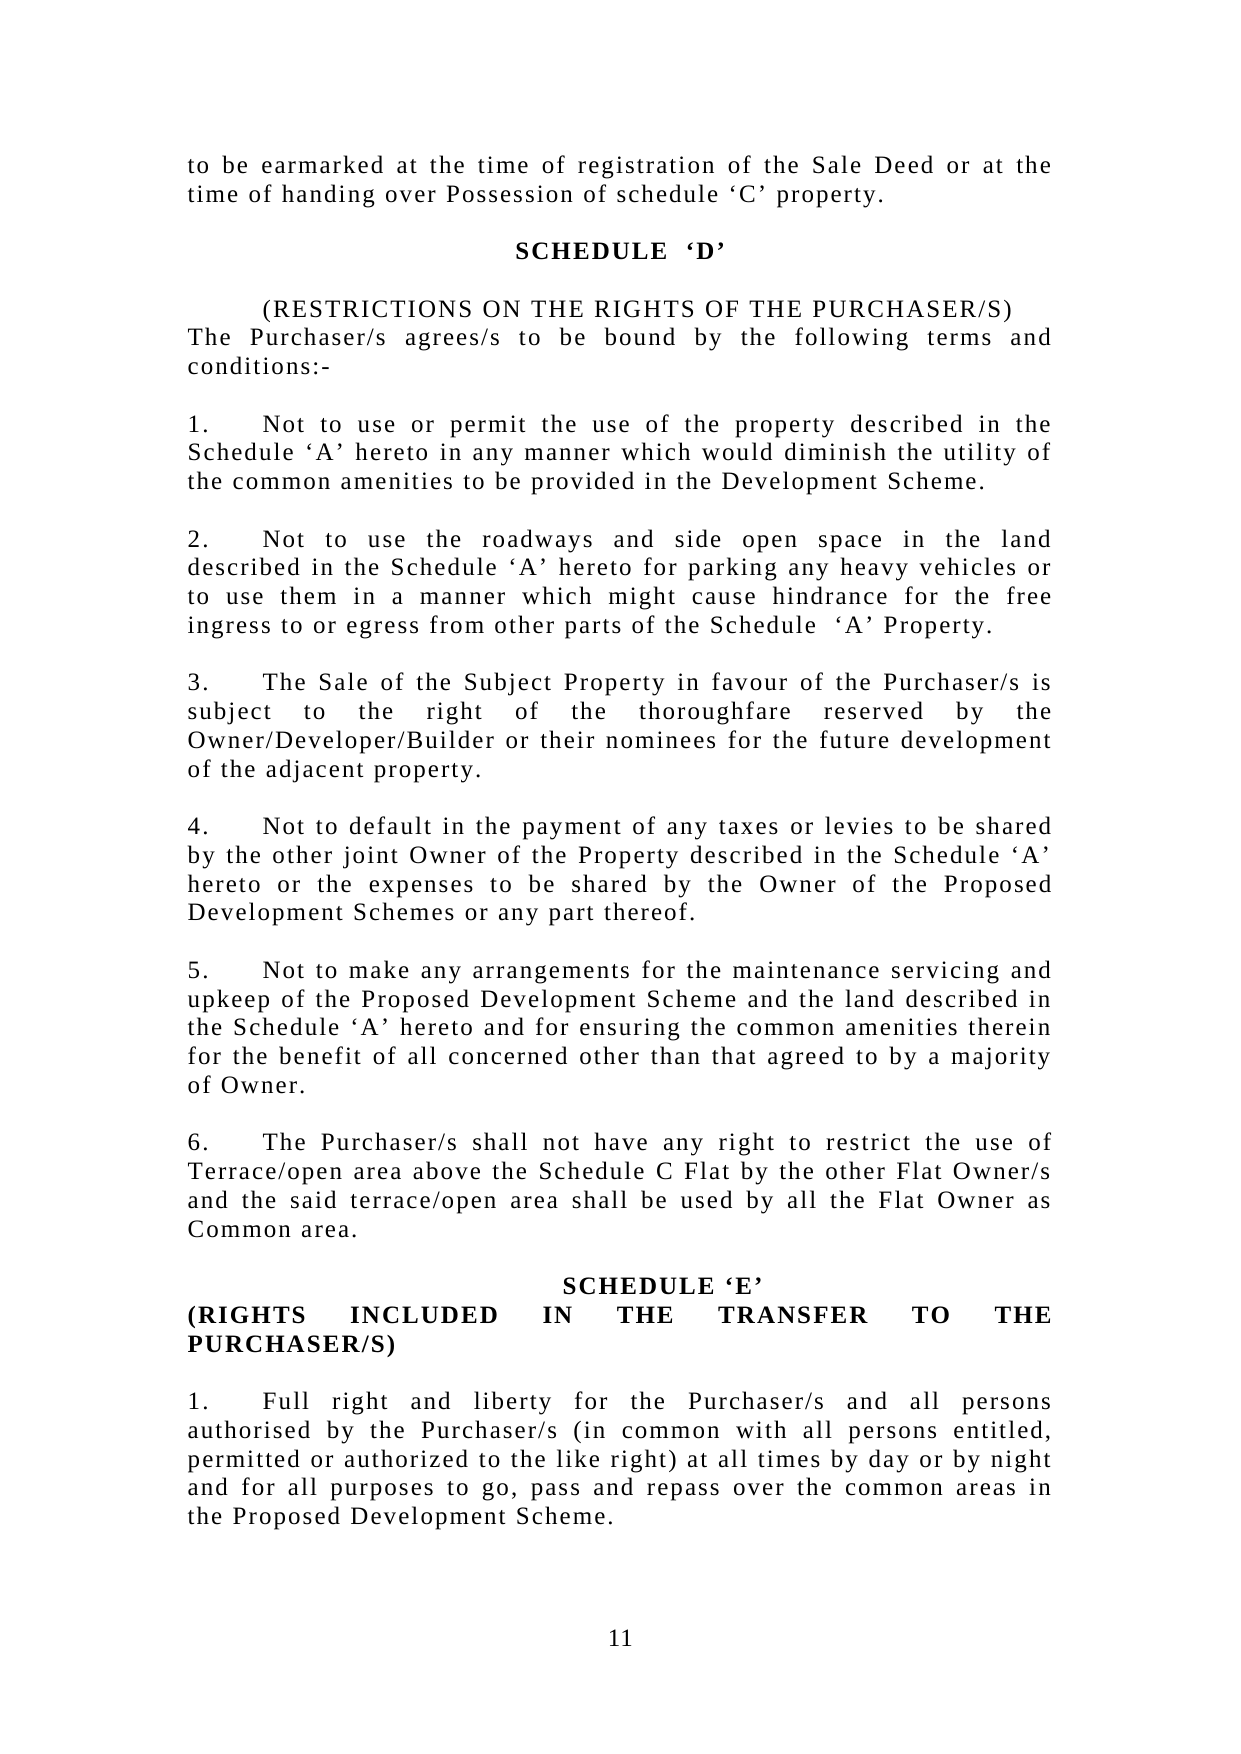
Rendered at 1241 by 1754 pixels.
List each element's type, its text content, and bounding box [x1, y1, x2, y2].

text (RIGHTS INCLUDED IN THE TRANSFER TO THE PURCHASER/S) [187, 1300, 1053, 1357]
text SCHEDULE ‘E’ [487, 1271, 1053, 1300]
text 4. Not to default in the payment of any taxes or levies to be shared by the other joint Owner of the Property described in the Schedule ‘A’ hereto or the expenses to be shared by the Owner of the Proposed Development Schemes or any part thereof. [187, 811, 1053, 926]
text 2. Not to use the roadways and side open space in the land described in the Schedule ‘A’ hereto for parking any heavy vehicles or to use them in a manner which might cause hindrance for the free ingress to or egress from other parts of the Schedule ‘A’ Property. [187, 524, 1053, 639]
text 6. The Purchaser/s shall not have any right to restrict the use of Terrace/open area above the Schedule C Flat by the other Flat Owner/s and the said terrace/open area shall be used by all the Flat Owner as Common area. [187, 1127, 1053, 1242]
text SCHEDULE ‘D’ [187, 236, 1053, 265]
text The Purchaser/s agrees/s to be bound by the following terms and conditions:- [187, 322, 1053, 380]
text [187, 150, 1053, 207]
text 3. The Sale of the Subject Property in favour of the Purchaser/s is subject to the right of the thoroughfare reserved by the Owner/Developer/Builder or their nominees for the future development of the adjacent property. [187, 667, 1053, 782]
text 5. Not to make any arrangements for the maintenance servicing and upkeep of the Proposed Development Scheme and the land described in the Schedule ‘A’ hereto and for ensuring the common amenities therein for the benefit of all concerned other than that agreed to by a majority of Owner. [187, 955, 1053, 1099]
text 1. Not to use or permit the use of the property described in the Schedule ‘A’ hereto in any manner which would diminish the utility of the common amenities to be provided in the Development Scheme. [187, 409, 1053, 495]
text (RESTRICTIONS ON THE RIGHTS OF THE PURCHASER/S) [187, 294, 1053, 322]
text 1. Full right and liberty for the Purchaser/s and all persons authorised by the Purchaser/s (in common with all persons entitled, permitted or authorized to the like right) at all times by day or by night and for all purposes to go, pass and repass over the common areas in the Proposed Development Scheme. [187, 1386, 1053, 1530]
